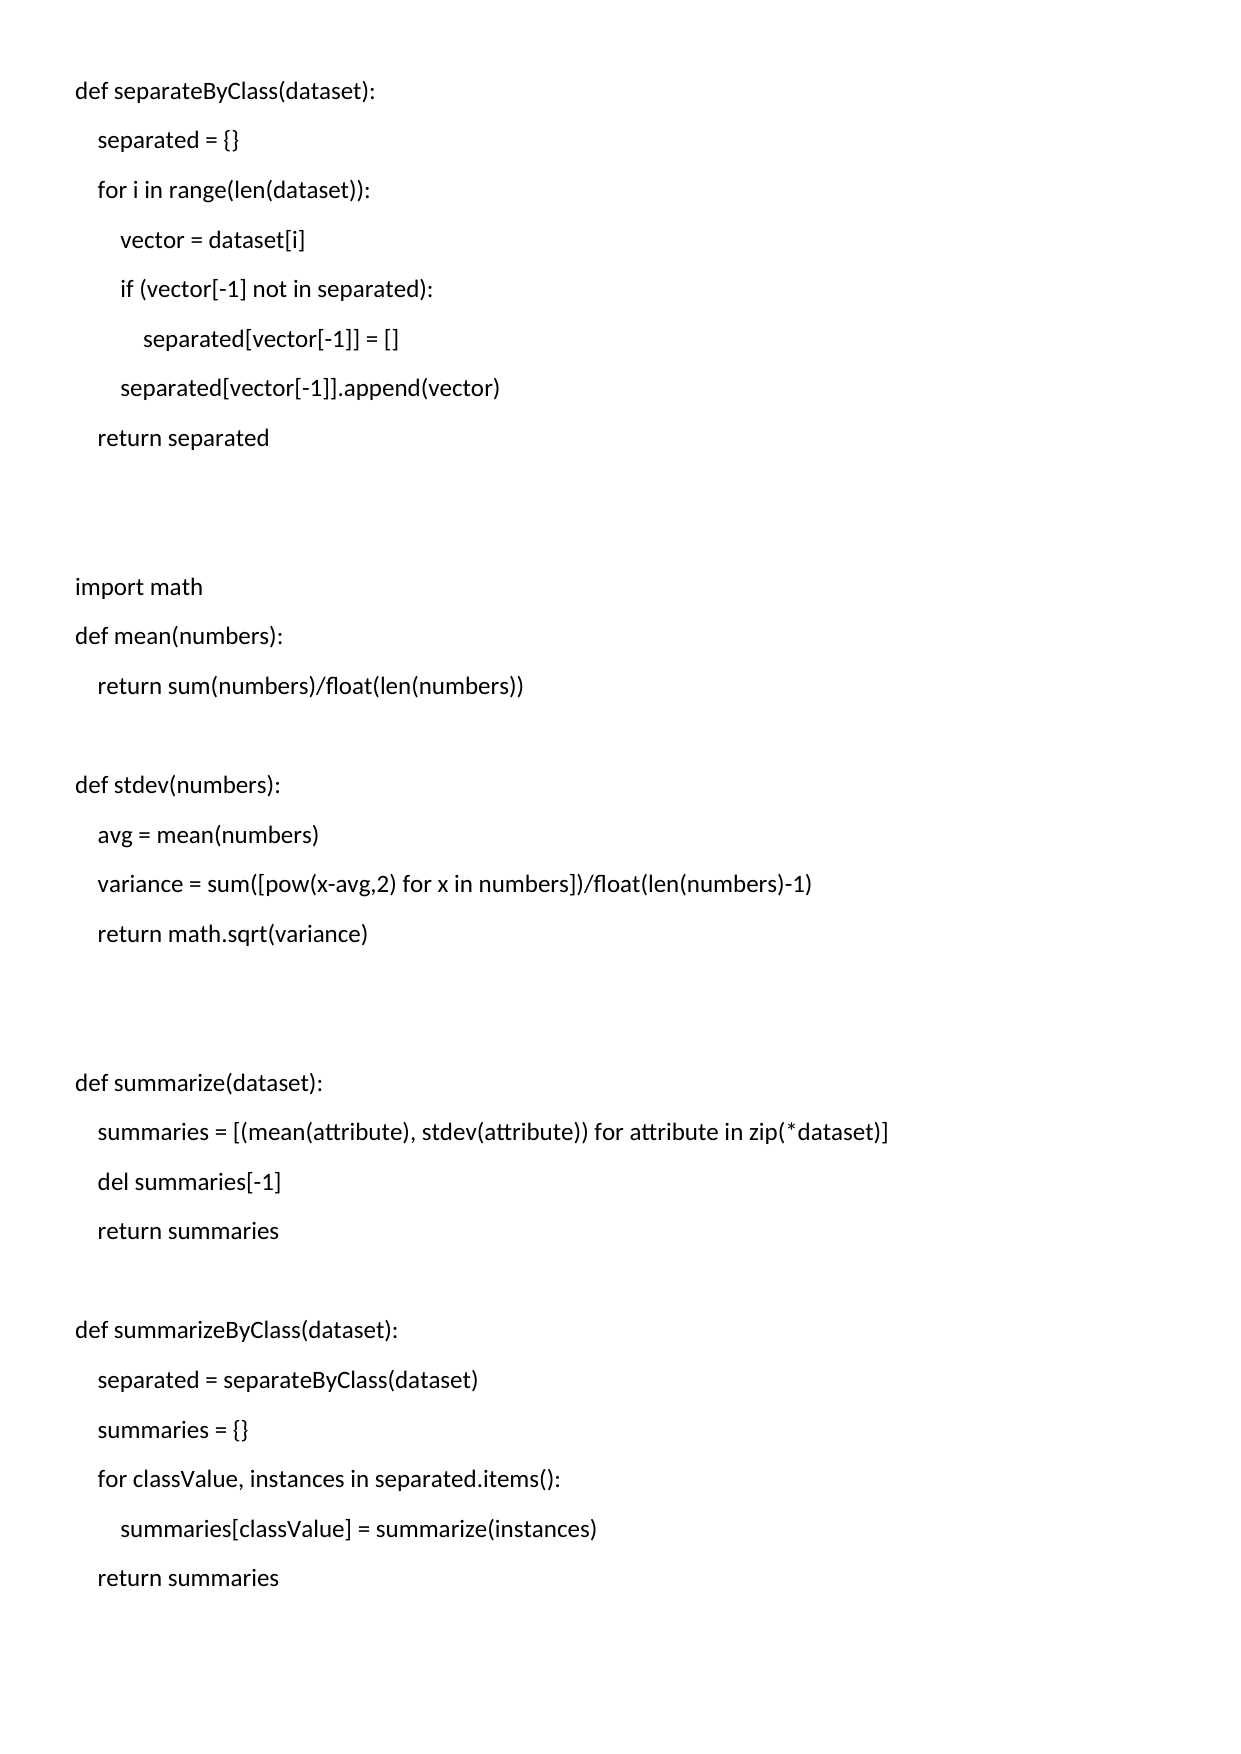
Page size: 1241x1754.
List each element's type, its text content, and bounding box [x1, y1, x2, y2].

text def mean(numbers): [75, 620, 1165, 651]
text return summaries [75, 1562, 1165, 1593]
text if (vector[-1] not in separated): [75, 273, 1165, 304]
text summaries = {} [75, 1414, 1165, 1444]
text for classValue, instances in separated.items(): [75, 1463, 1165, 1494]
text separated[vector[-1]].append(vector) [75, 372, 1165, 403]
text def summarize(dataset): [75, 1067, 1165, 1097]
text avg = mean(numbers) [75, 819, 1165, 849]
text summaries[classValue] = summarize(instances) [75, 1513, 1165, 1543]
text def separateByClass(dataset): [75, 75, 1165, 106]
text vector = dataset[i] [75, 224, 1165, 254]
text separated[vector[-1]] = [] [75, 323, 1165, 353]
text variance = sum([pow(x-avg,2) for x in numbers])/float(len(numbers)-1) [75, 868, 1165, 899]
text return sum(numbers)/float(len(numbers)) [75, 670, 1165, 701]
text def summarizeByClass(dataset): [75, 1314, 1165, 1345]
text return separated [75, 422, 1165, 453]
text return summaries [75, 1215, 1165, 1246]
text def stdev(numbers): [75, 769, 1165, 800]
text import math [75, 571, 1165, 601]
text del summaries[-1] [75, 1166, 1165, 1196]
text return math.sqrt(variance) [75, 918, 1165, 948]
text for i in range(len(dataset)): [75, 174, 1165, 205]
text summaries = [(mean(attribute), stdev(attribute)) for attribute in zip(*dataset)] [75, 1116, 1165, 1147]
text separated = {} [75, 124, 1165, 155]
text separated = separateByClass(dataset) [75, 1364, 1165, 1395]
